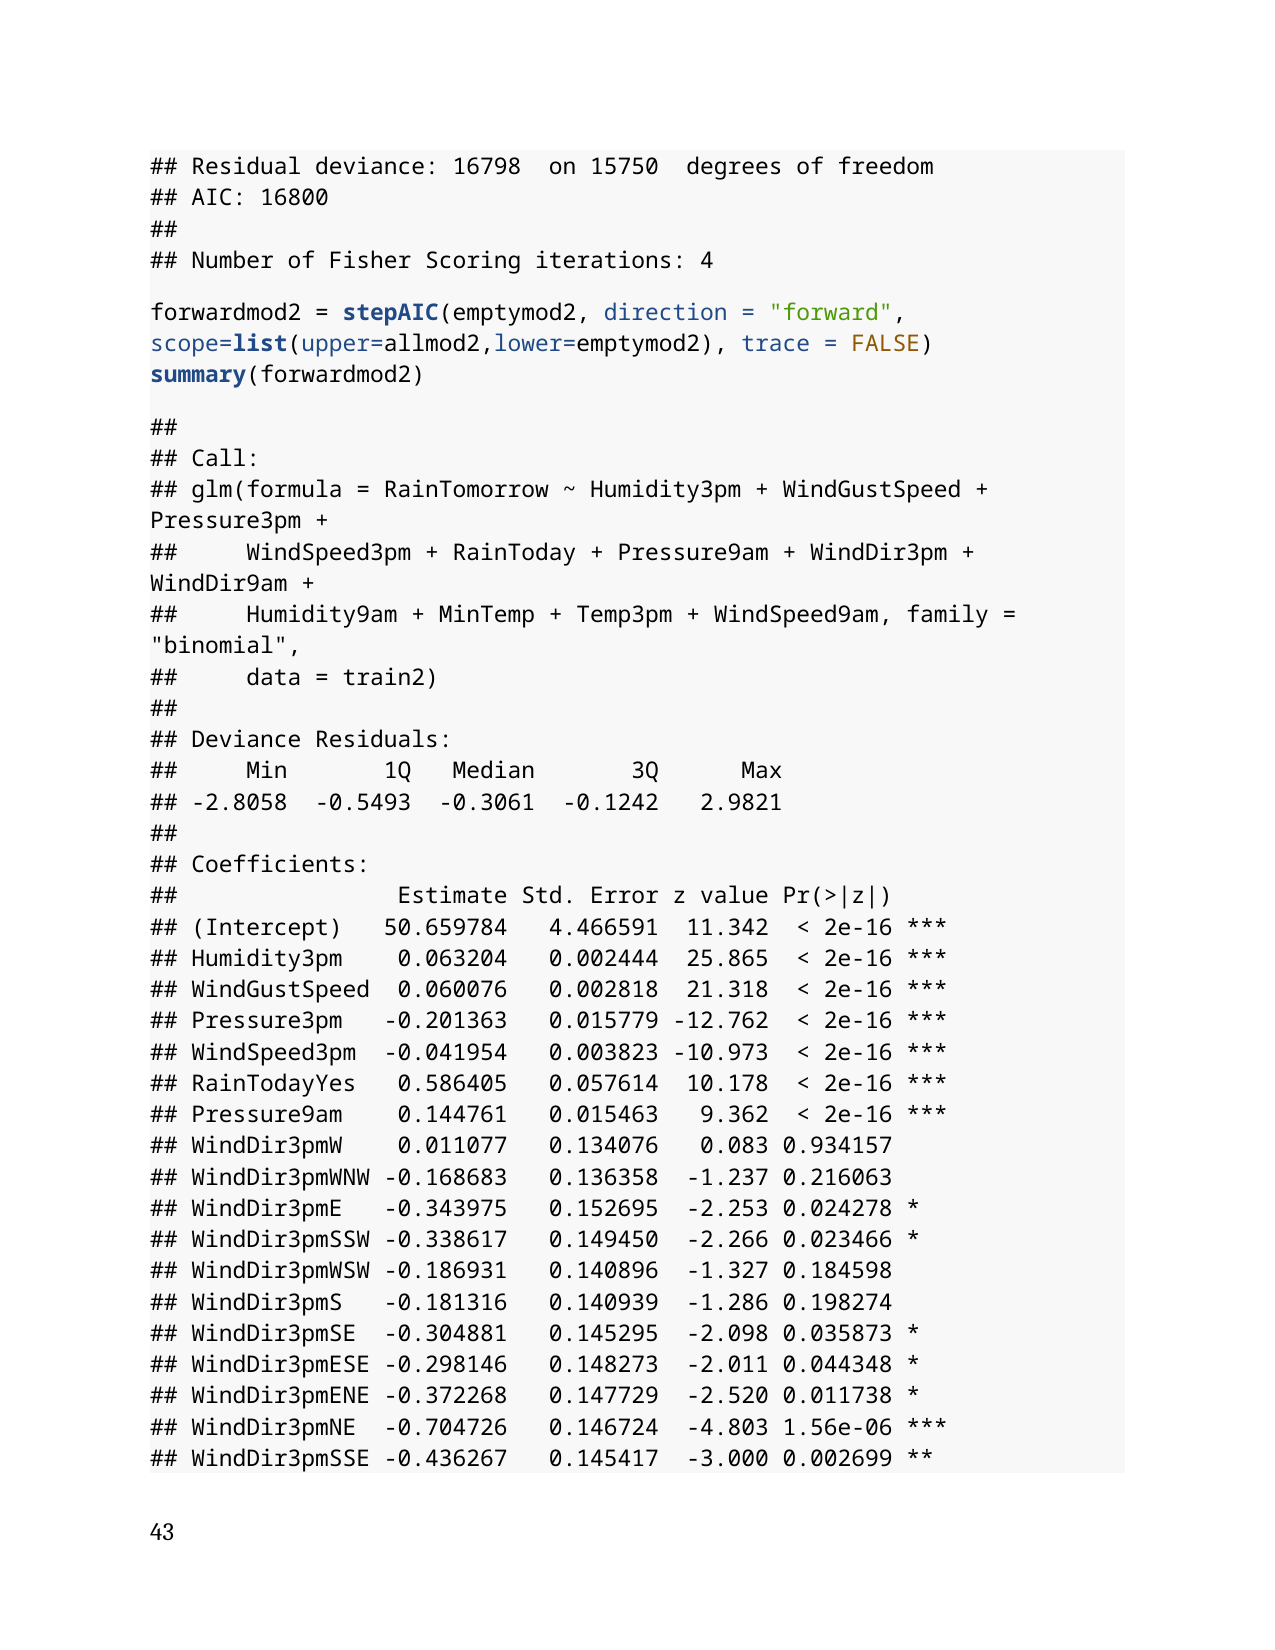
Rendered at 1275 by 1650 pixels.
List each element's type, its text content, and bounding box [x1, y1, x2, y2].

text forwardmod2 = stepAIC(emptymod2, direction = "forward", scope=list(upper=allmod2,lower=emptymod2), trace = FALSE) summary(forwardmod2) [425, 296, 1125, 389]
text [150, 150, 1125, 275]
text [150, 410, 1125, 1473]
